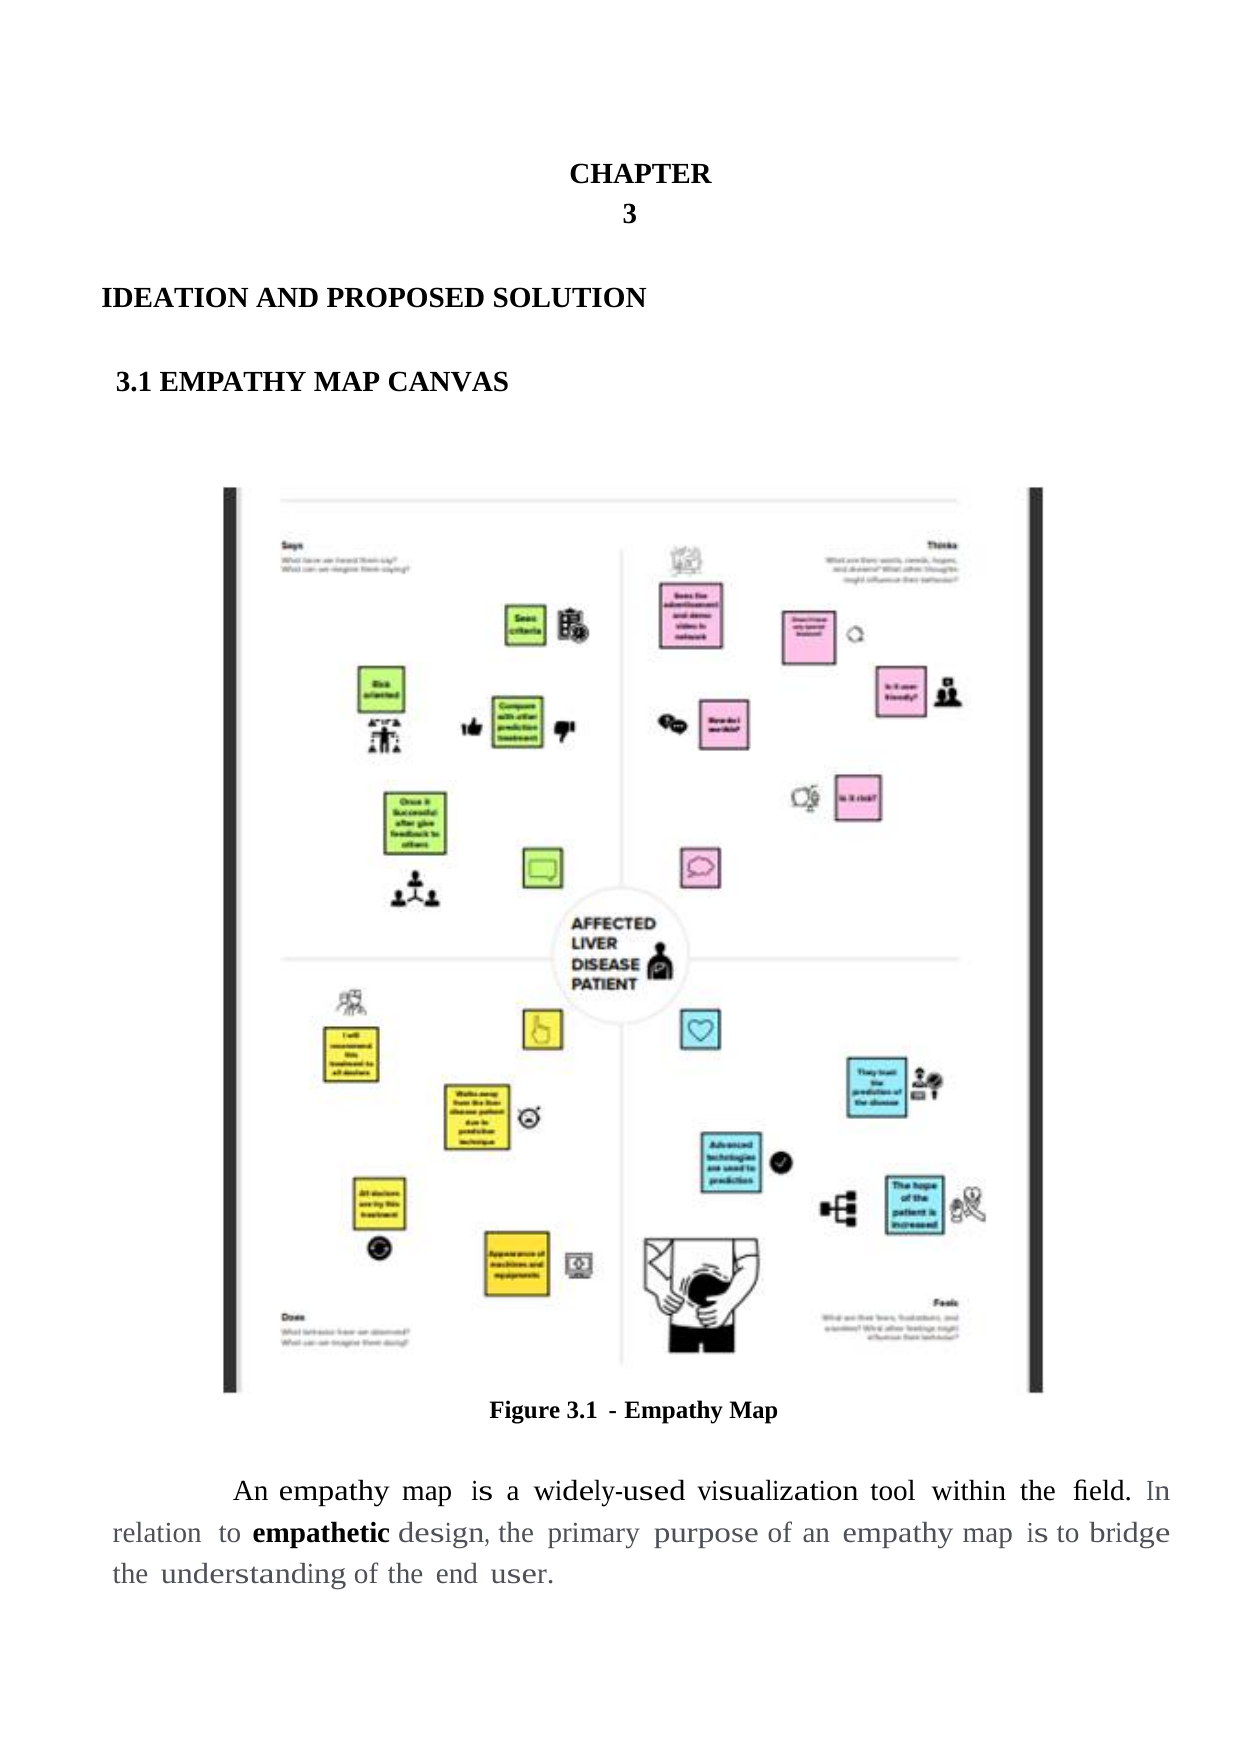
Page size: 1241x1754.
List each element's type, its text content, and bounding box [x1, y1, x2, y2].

picture [222, 486, 1045, 1395]
text CHAPTER [543, 156, 716, 190]
text 3.1 EMPATHY MAP CANVAS [116, 365, 1178, 396]
text IDEATION AND PROPOSED SOLUTION [101, 281, 1178, 314]
text An empathy map is a widely-used visualization tool within the ﬁeld. In relation to empathetic design, the primary purpose of an empathy map is to bridge the understanding of the end user. [112, 1473, 1171, 1590]
text 3 [543, 196, 716, 230]
text Figure 3.1 - Empathy Map [485, 1395, 782, 1424]
